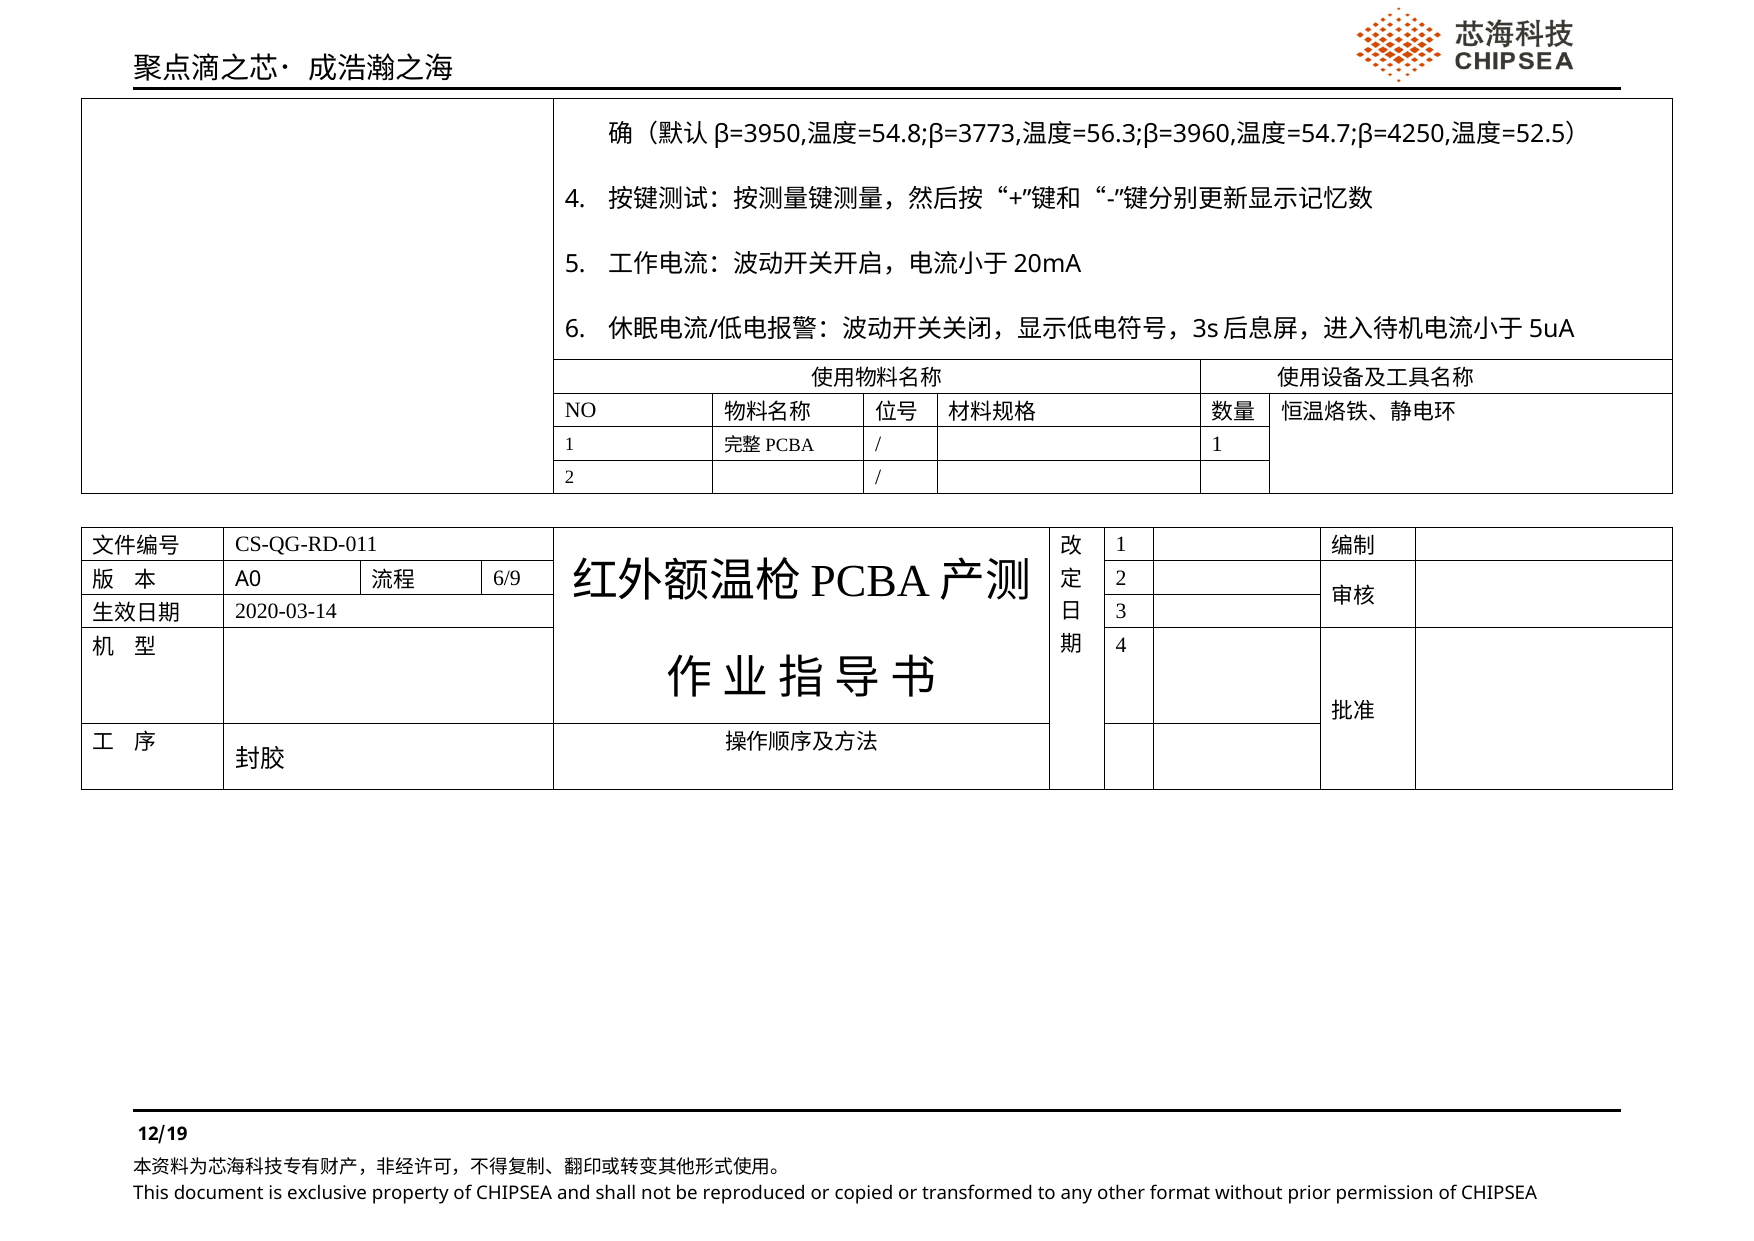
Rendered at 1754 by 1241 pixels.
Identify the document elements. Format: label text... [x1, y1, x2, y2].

table_cell 2020-03-14 [224, 595, 553, 627]
table_cell 审核 [1321, 561, 1415, 627]
table_cell 生效日期 [82, 595, 223, 627]
table_cell 封胶 [224, 724, 553, 789]
table_cell A0 [224, 561, 360, 594]
table_cell / [864, 461, 937, 493]
table_cell [713, 461, 863, 493]
table_cell 6/9 [482, 561, 553, 594]
table_cell [224, 628, 553, 723]
table_cell 2 [554, 461, 712, 493]
table_cell 2 [1105, 561, 1153, 594]
table_cell [1201, 461, 1269, 493]
table_cell [938, 461, 1200, 493]
table_cell 数量 [1201, 394, 1269, 426]
table_cell 使用设备及工具名称 [1201, 360, 1672, 392]
table_header 改 定 日 期 [1050, 528, 1104, 789]
table_header 编制 [1321, 528, 1415, 560]
table_header [1416, 528, 1672, 560]
table_cell 操作顺序及方法 [554, 724, 1049, 789]
table_cell 机 型 [82, 628, 223, 723]
table_cell 材料规格 [938, 394, 1200, 426]
picture [1354, 5, 1576, 83]
table_cell [938, 427, 1200, 459]
table_cell [1154, 561, 1320, 594]
table_cell [1154, 724, 1320, 789]
table_cell 使用物料名称 [554, 360, 1200, 392]
table_cell / [864, 427, 937, 459]
table_cell 位号 [864, 394, 937, 426]
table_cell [82, 99, 553, 493]
table_cell [1416, 561, 1672, 627]
table_cell 批准 [1321, 628, 1415, 789]
table_cell 流程 [361, 561, 481, 594]
table_header [1154, 528, 1320, 560]
table_cell 1 [1201, 427, 1269, 459]
table_cell 工 序 [82, 724, 223, 789]
table_cell [1416, 628, 1672, 789]
table_header CS-QG-RD-011 [224, 528, 553, 560]
table_cell 4 [1105, 628, 1153, 723]
table_header 1 [1105, 528, 1153, 560]
table_cell 物料名称 [713, 394, 863, 426]
table_cell 恒温烙铁、静电环 [1270, 394, 1672, 493]
table_header 文件编号 [82, 528, 223, 560]
table_cell 版 本 [82, 561, 223, 594]
table_cell 3 [1105, 595, 1153, 627]
table_cell [1105, 724, 1153, 789]
table_cell NO [554, 394, 712, 426]
table_cell [1154, 628, 1320, 723]
table_cell 完整PCBA [713, 427, 863, 459]
table_header 红外额温枪PCBA产测 作 业 指 导 书 [554, 528, 1049, 723]
table_cell [1154, 595, 1320, 627]
table_cell 1 [554, 427, 712, 459]
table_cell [554, 99, 1672, 359]
